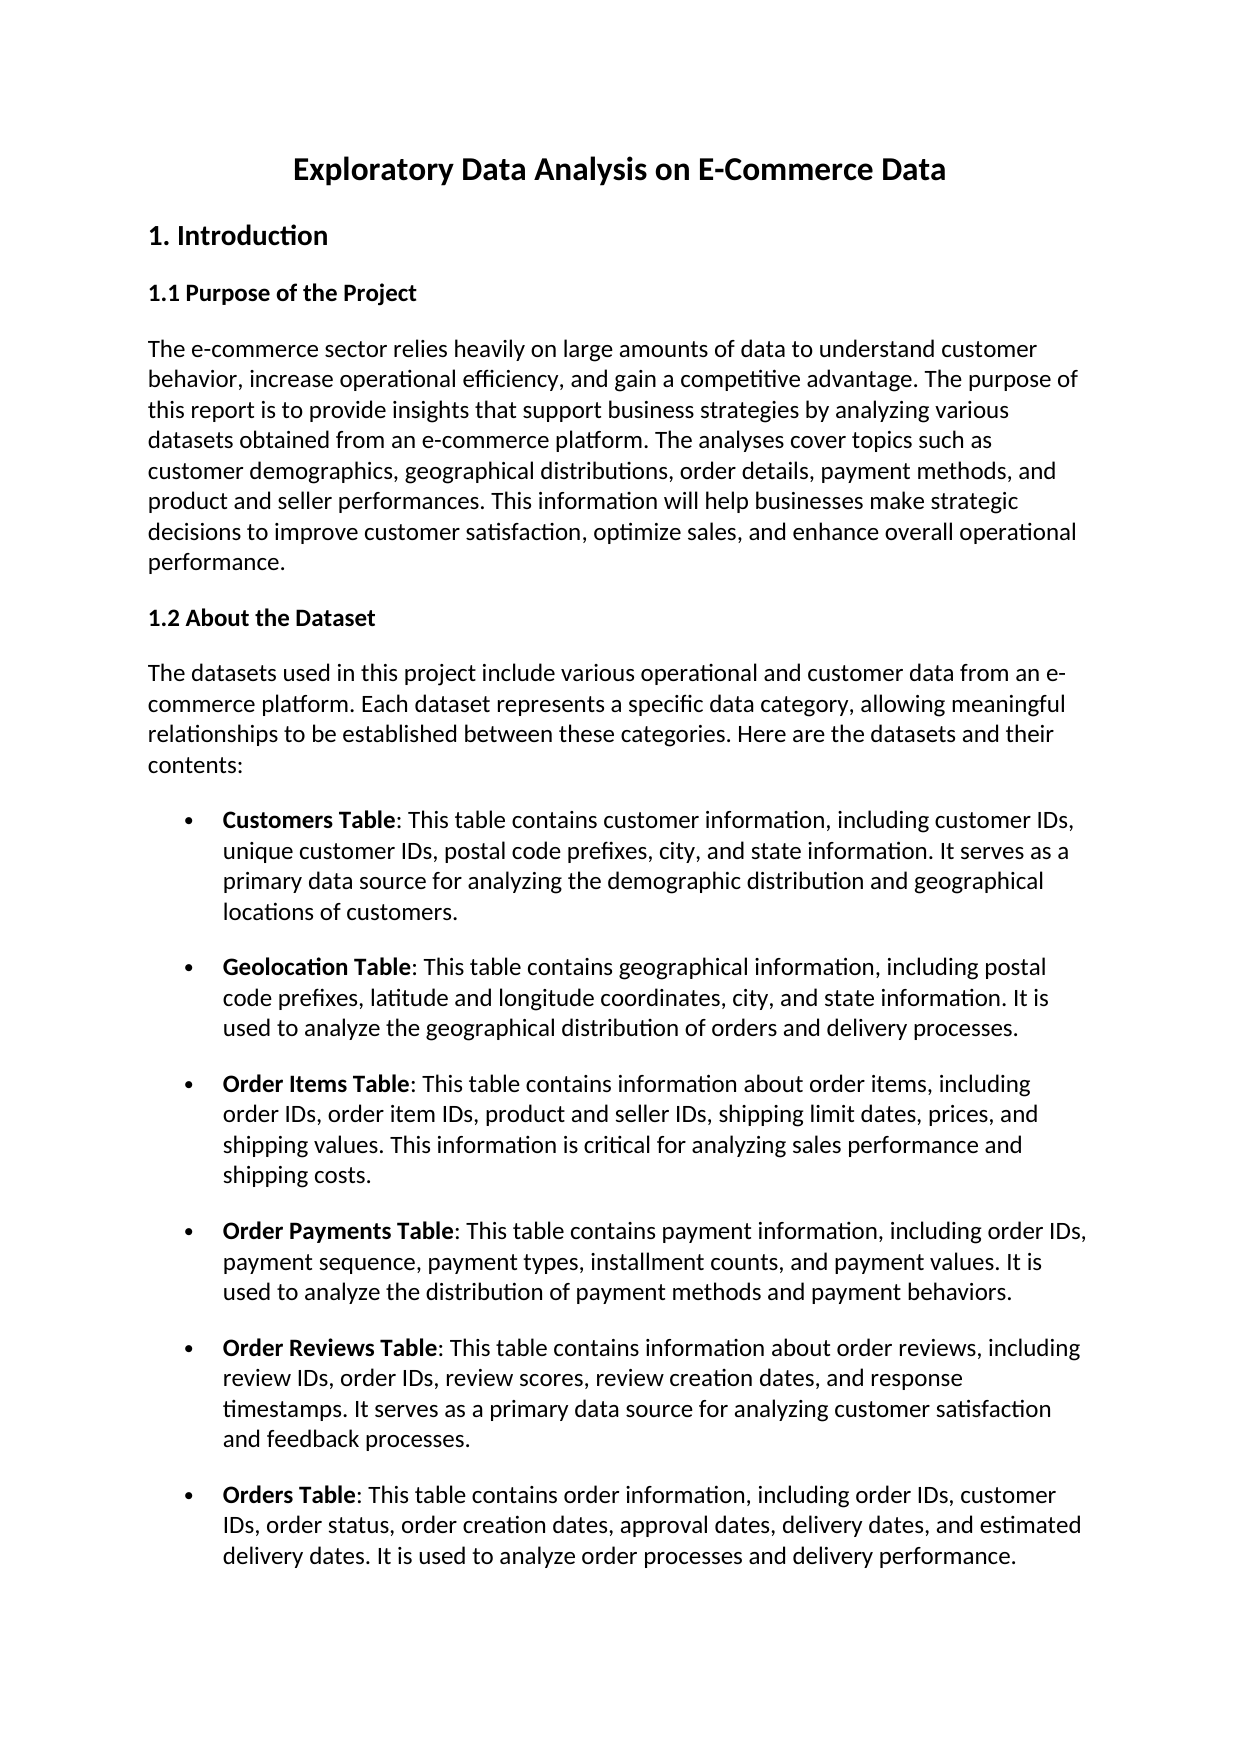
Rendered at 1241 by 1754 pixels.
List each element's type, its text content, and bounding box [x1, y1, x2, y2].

text 1. Introduction [148, 217, 1093, 252]
text 1.1 Purpose of the Project [148, 277, 1093, 308]
text Exploratory Data Analysis on E-Commerce Data [148, 148, 1093, 188]
list Order Reviews Table: This table contains information about order reviews, including review IDs, order IDs, review scores, review creation dates, and response timestamps. It serves as a primary data source for analyzing customer satisfaction and feedback processes. [185, 1332, 1093, 1454]
text The e-commerce sector relies heavily on large amounts of data to understand customer behavior, increase operational efficiency, and gain a competitive advantage. The purpose of this report is to provide insights that support business strategies by analyzing various datasets obtained from an e-commerce platform. The analyses cover topics such as customer demographics, geographical distributions, order details, payment methods, and product and seller performances. This information will help businesses make strategic decisions to improve customer satisfaction, optimize sales, and enhance overall operational performance. [148, 333, 1093, 577]
text The datasets used in this project include various operational and customer data from an e-commerce platform. Each dataset represents a specific data category, allowing meaningful relationships to be established between these categories. Here are the datasets and their contents: [148, 657, 1093, 779]
text 1.2 About the Dataset [148, 602, 1093, 632]
list Orders Table: This table contains order information, including order IDs, customer IDs, order status, order creation dates, approval dates, delivery dates, and estimated delivery dates. It is used to analyze order processes and delivery performance. [185, 1479, 1093, 1570]
list Geolocation Table: This table contains geographical information, including postal code prefixes, latitude and longitude coordinates, city, and state information. It is used to analyze the geographical distribution of orders and delivery processes. [185, 952, 1093, 1043]
list Customers Table: This table contains customer information, including customer IDs, unique customer IDs, postal code prefixes, city, and state information. It serves as a primary data source for analyzing the demographic distribution and geographical locations of customers. [185, 804, 1093, 927]
list Order Payments Table: This table contains payment information, including order IDs, payment sequence, payment types, installment counts, and payment values. It is used to analyze the distribution of payment methods and payment behaviors. [185, 1215, 1093, 1307]
list Order Items Table: This table contains information about order items, including order IDs, order item IDs, product and seller IDs, shipping limit dates, prices, and shipping values. This information is critical for analyzing sales performance and shipping costs. [185, 1068, 1093, 1190]
